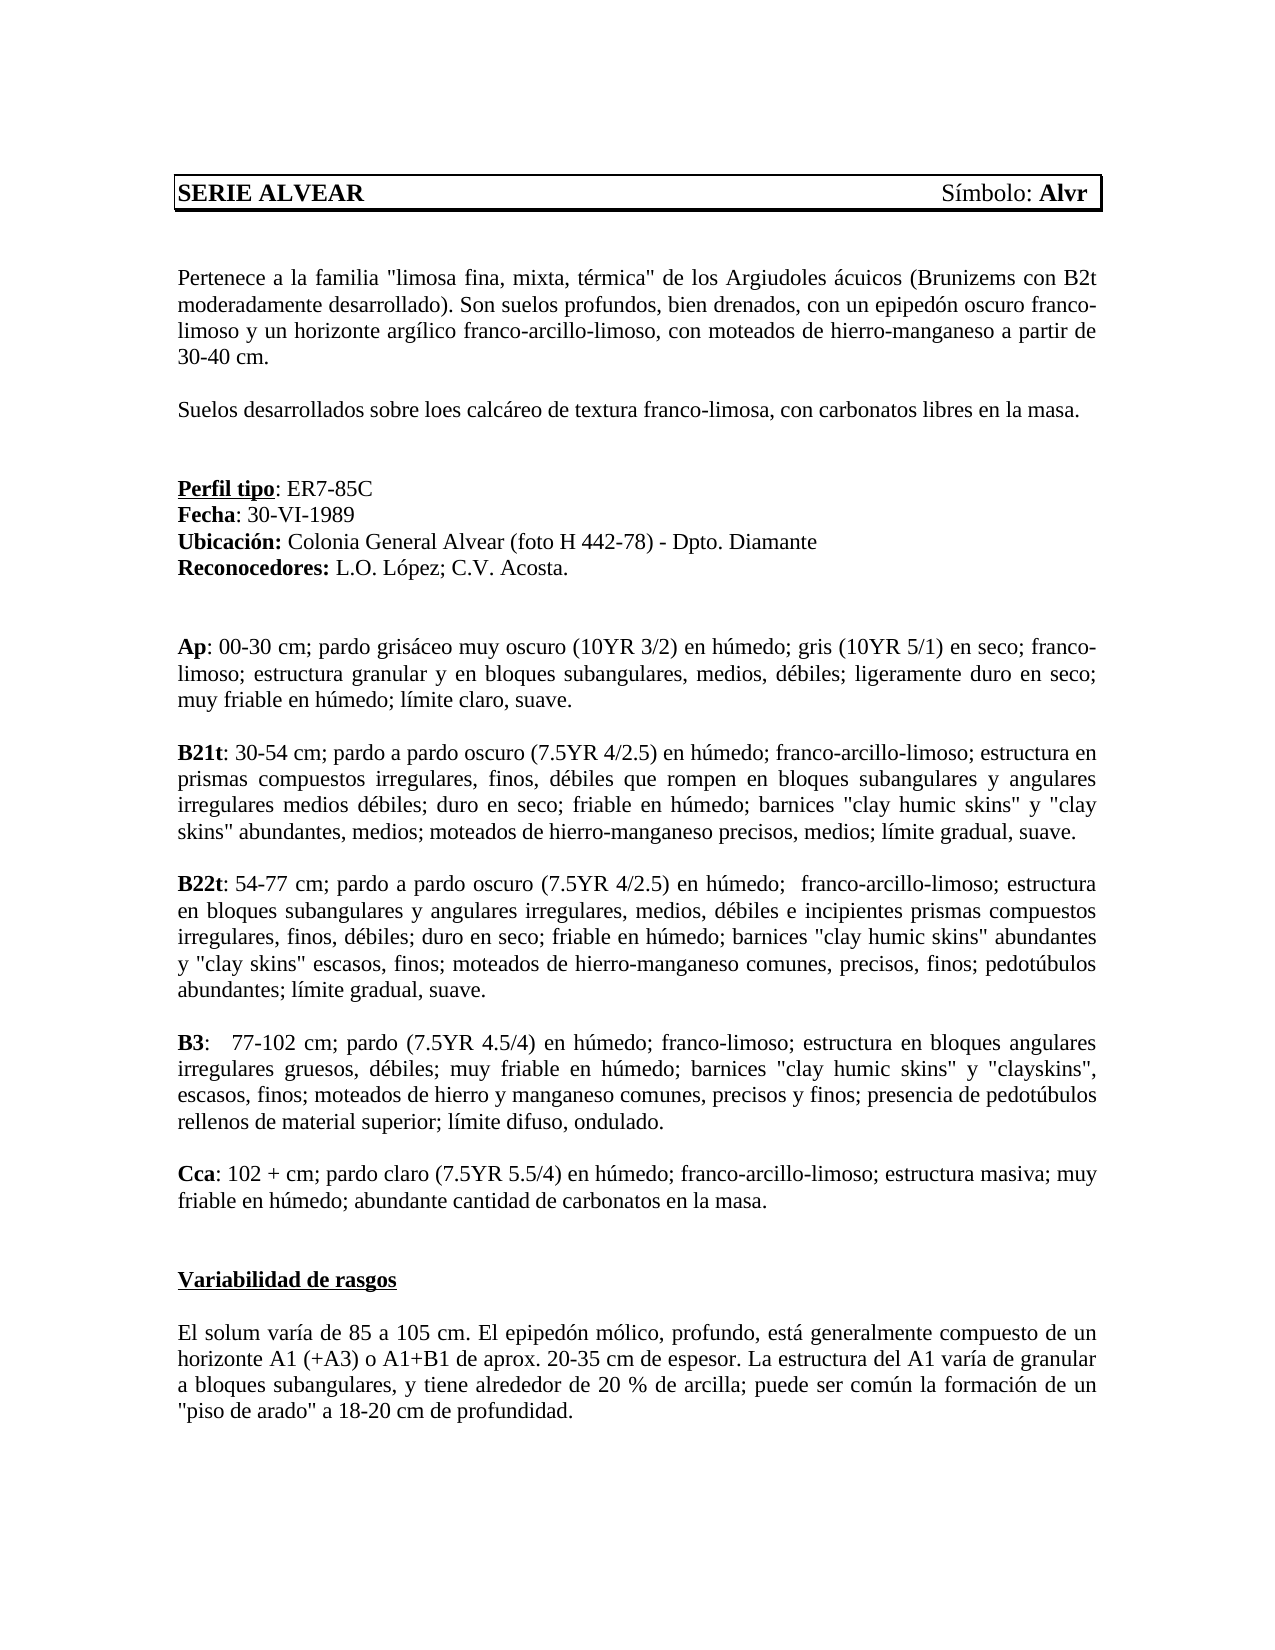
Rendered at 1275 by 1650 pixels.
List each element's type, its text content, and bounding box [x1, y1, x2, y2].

text Ap: 00-30 cm; pardo grisáceo muy oscuro (10YR 3/2) en húmedo; gris (10YR 5/1) en seco; franco-limoso; estructura granular y en bloques subangulares, medios, débiles; ligeramente duro en seco; muy friable en húmedo; límite claro, suave. [177, 633, 1098, 712]
text Cca: 102 + cm; pardo claro (7.5YR 5.5/4) en húmedo; franco-arcillo-limoso; estructura masiva; muy friable en húmedo; abundante cantidad de carbonatos en la masa. [177, 1160, 1098, 1213]
text SERIE ALVEAR Símbolo: Alvr [175, 176, 1100, 208]
text El solum varía de 85 a 105 cm. El epipedón mólico, profundo, está generalmente compuesto de un horizonte A1 (+A3) o A1+B1 de aprox. 20-35 cm de espesor. La estructura del A1 varía de granular a bloques subangulares, y tiene alrededor de 20 % de arcilla; puede ser común la formación de un "piso de arado" a 18-20 cm de profundidad. [177, 1318, 1098, 1424]
text Pertenece a la familia "limosa fina, mixta, térmica" de los Argiudoles ácuicos (Brunizems con B2t moderadamente desarrollado). Son suelos profundos, bien drenados, con un epipedón oscuro franco-limoso y un horizonte argílico franco-arcillo-limoso, con moteados de hierro-manganeso a partir de 30-40 cm. [177, 264, 1098, 370]
text Suelos desarrollados sobre loes calcáreo de textura franco-limosa, con carbonatos libres en la masa. [177, 396, 1098, 422]
text Reconocedores: L.O. López; C.V. Acosta. [177, 554, 1098, 581]
text B22t: 54-77 cm; pardo a pardo oscuro (7.5YR 4/2.5) en húmedo; franco-arcillo-limoso; estructura en bloques subangulares y angulares irregulares, medios, débiles e incipientes prismas compuestos irregulares, finos, débiles; duro en seco; friable en húmedo; barnices "clay humic skins" abundantes y "clay skins" escasos, finos; moteados de hierro-manganeso comunes, precisos, finos; pedotúbulos abundantes; límite gradual, suave. [177, 871, 1098, 1002]
text B3: 77-102 cm; pardo (7.5YR 4.5/4) en húmedo; franco-limoso; estructura en bloques angulares irregulares gruesos, débiles; muy friable en húmedo; barnices "clay humic skins" y "clayskins", escasos, finos; moteados de hierro y manganeso comunes, precisos y finos; presencia de pedotúbulos rellenos de material superior; límite difuso, ondulado. [177, 1029, 1098, 1134]
text Variabilidad de rasgos [177, 1266, 1098, 1292]
text B21t: 30-54 cm; pardo a pardo oscuro (7.5YR 4/2.5) en húmedo; franco-arcillo-limoso; estructura en prismas compuestos irregulares, finos, débiles que rompen en bloques subangulares y angulares irregulares medios débiles; duro en seco; friable en húmedo; barnices "clay humic skins" y "clay skins" abundantes, medios; moteados de hierro-manganeso precisos, medios; límite gradual, suave. [177, 739, 1098, 844]
text Perfil tipo: ER7-85C [177, 475, 1098, 502]
text Ubicación: Colonia General Alvear (foto H 442-78) - Dpto. Diamante [177, 528, 1098, 554]
text Fecha: 30-VI-1989 [177, 502, 1098, 528]
